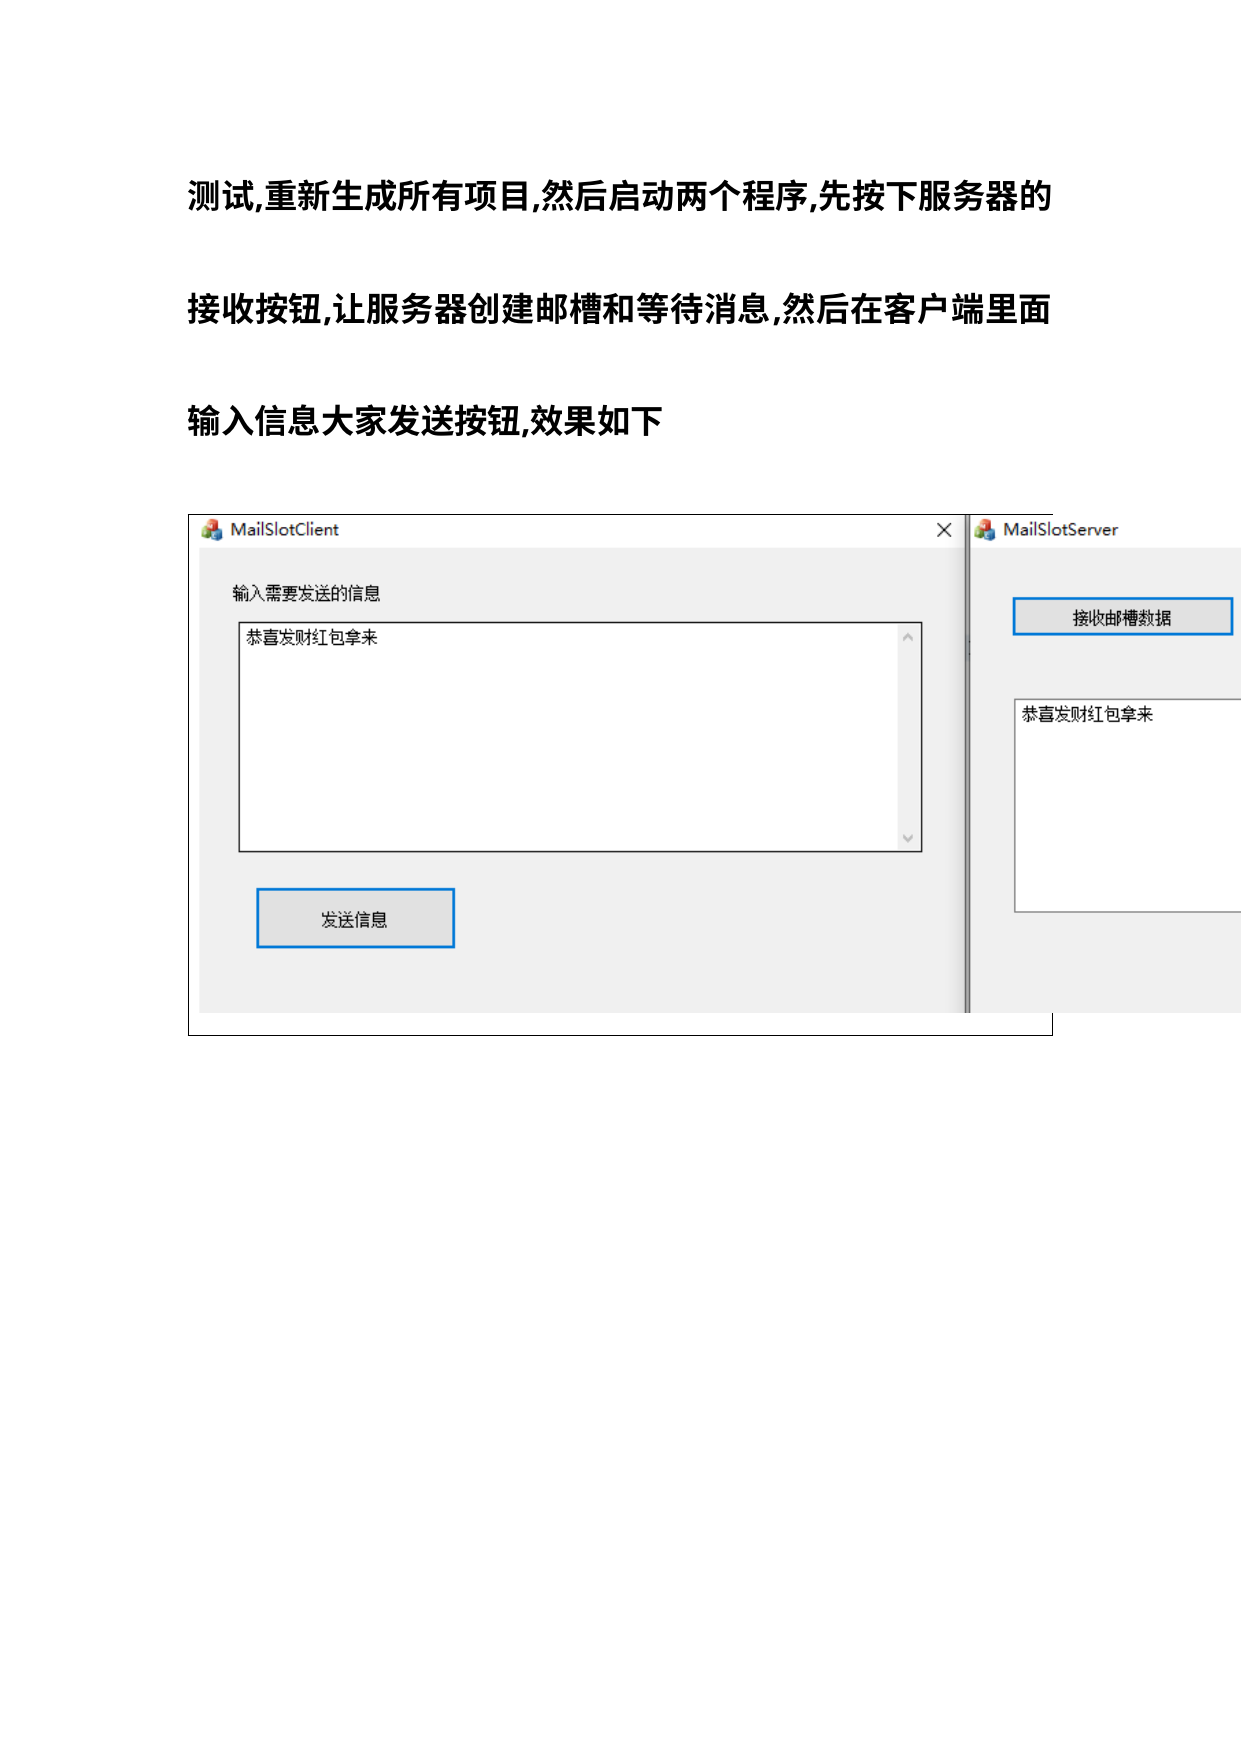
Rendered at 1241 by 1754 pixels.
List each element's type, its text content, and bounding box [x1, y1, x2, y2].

table_header [189, 515, 1052, 1035]
picture [199, 515, 1241, 1013]
subtitle 测试,重新生成所有项目,然后启动两个程序,先按下服务器的接收按钮,让服务器创建邮槽和等待消息,然后在客户端里面输入信息大家发送按钮,效果如下 [187, 162, 1053, 452]
